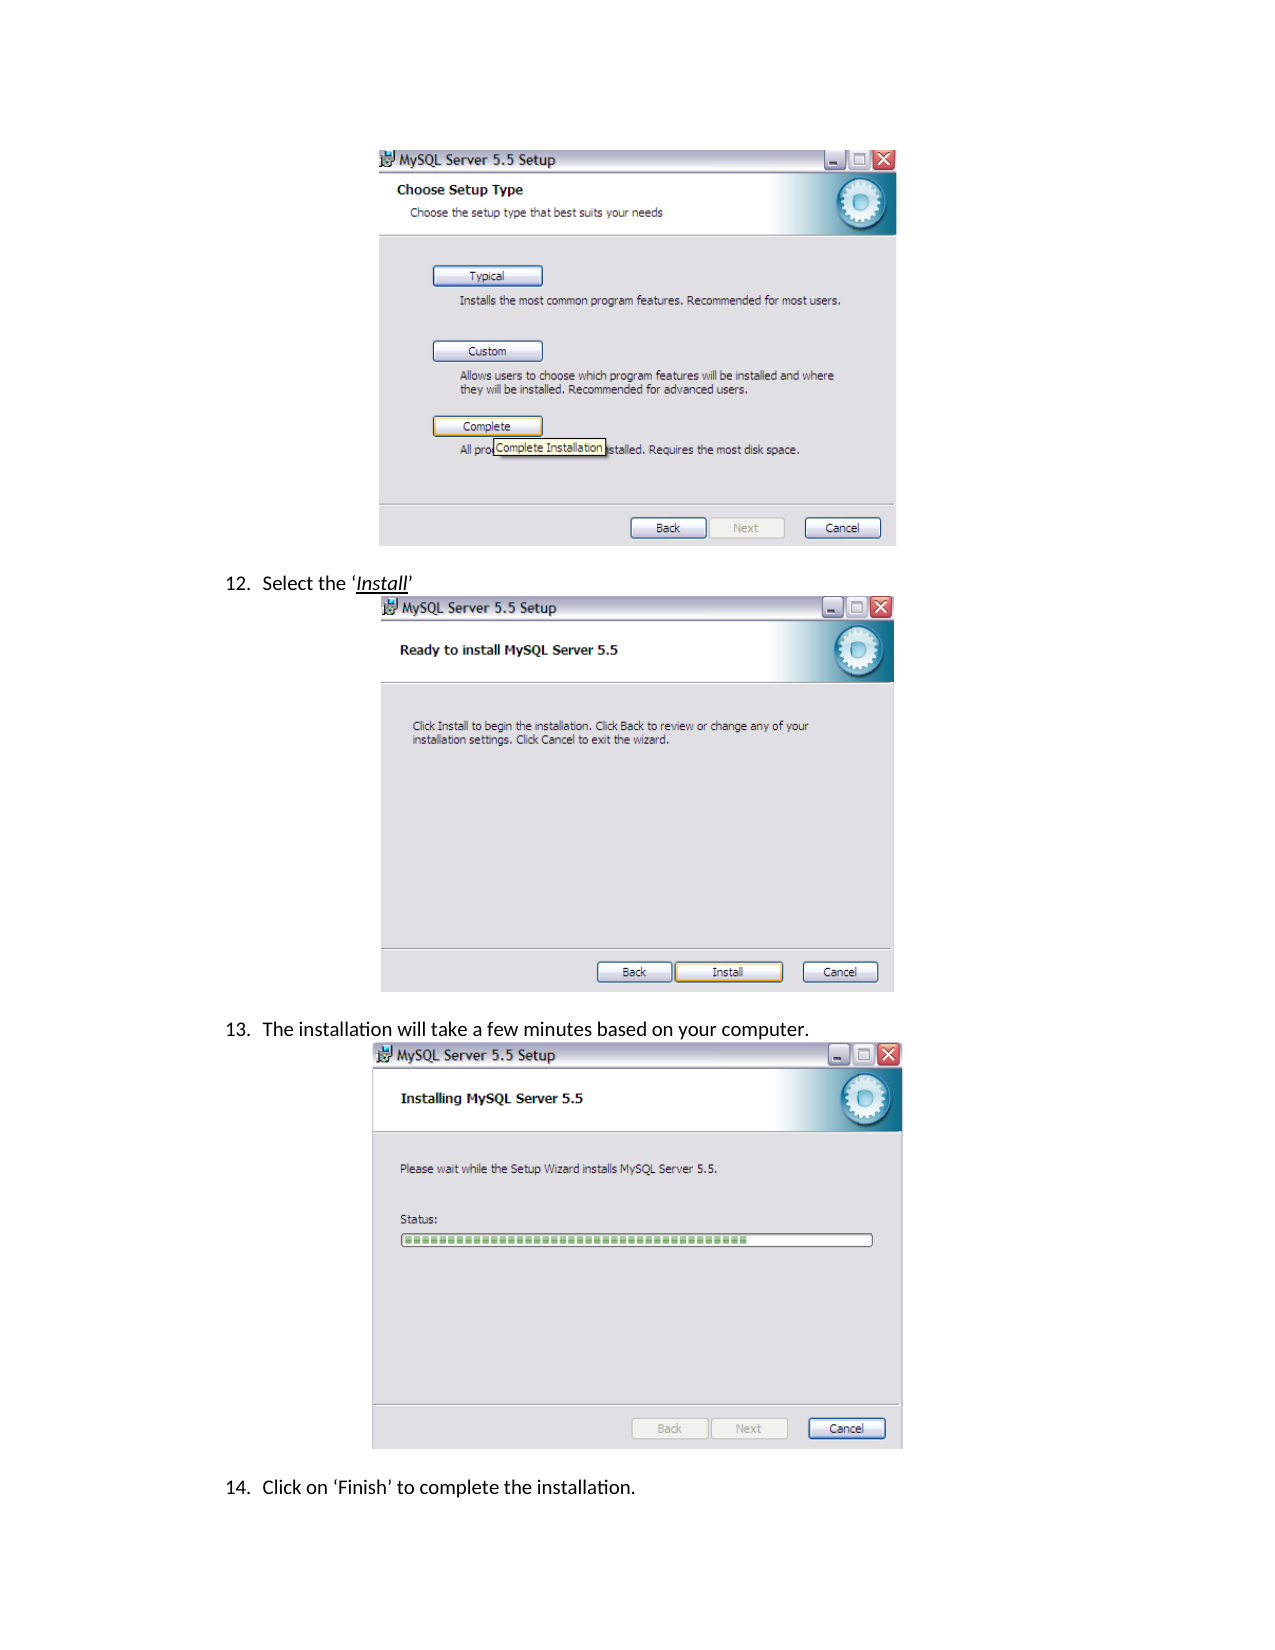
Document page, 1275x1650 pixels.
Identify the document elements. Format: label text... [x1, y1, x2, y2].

picture [378, 150, 897, 546]
picture [372, 1042, 903, 1449]
list The installation will take a few minutes based on your computer. [225, 1017, 1087, 1042]
list Click on ‘Finish’ to complete the installation. [225, 1474, 1087, 1499]
list Select the ‘Install’ [225, 571, 1087, 596]
picture [381, 596, 894, 992]
